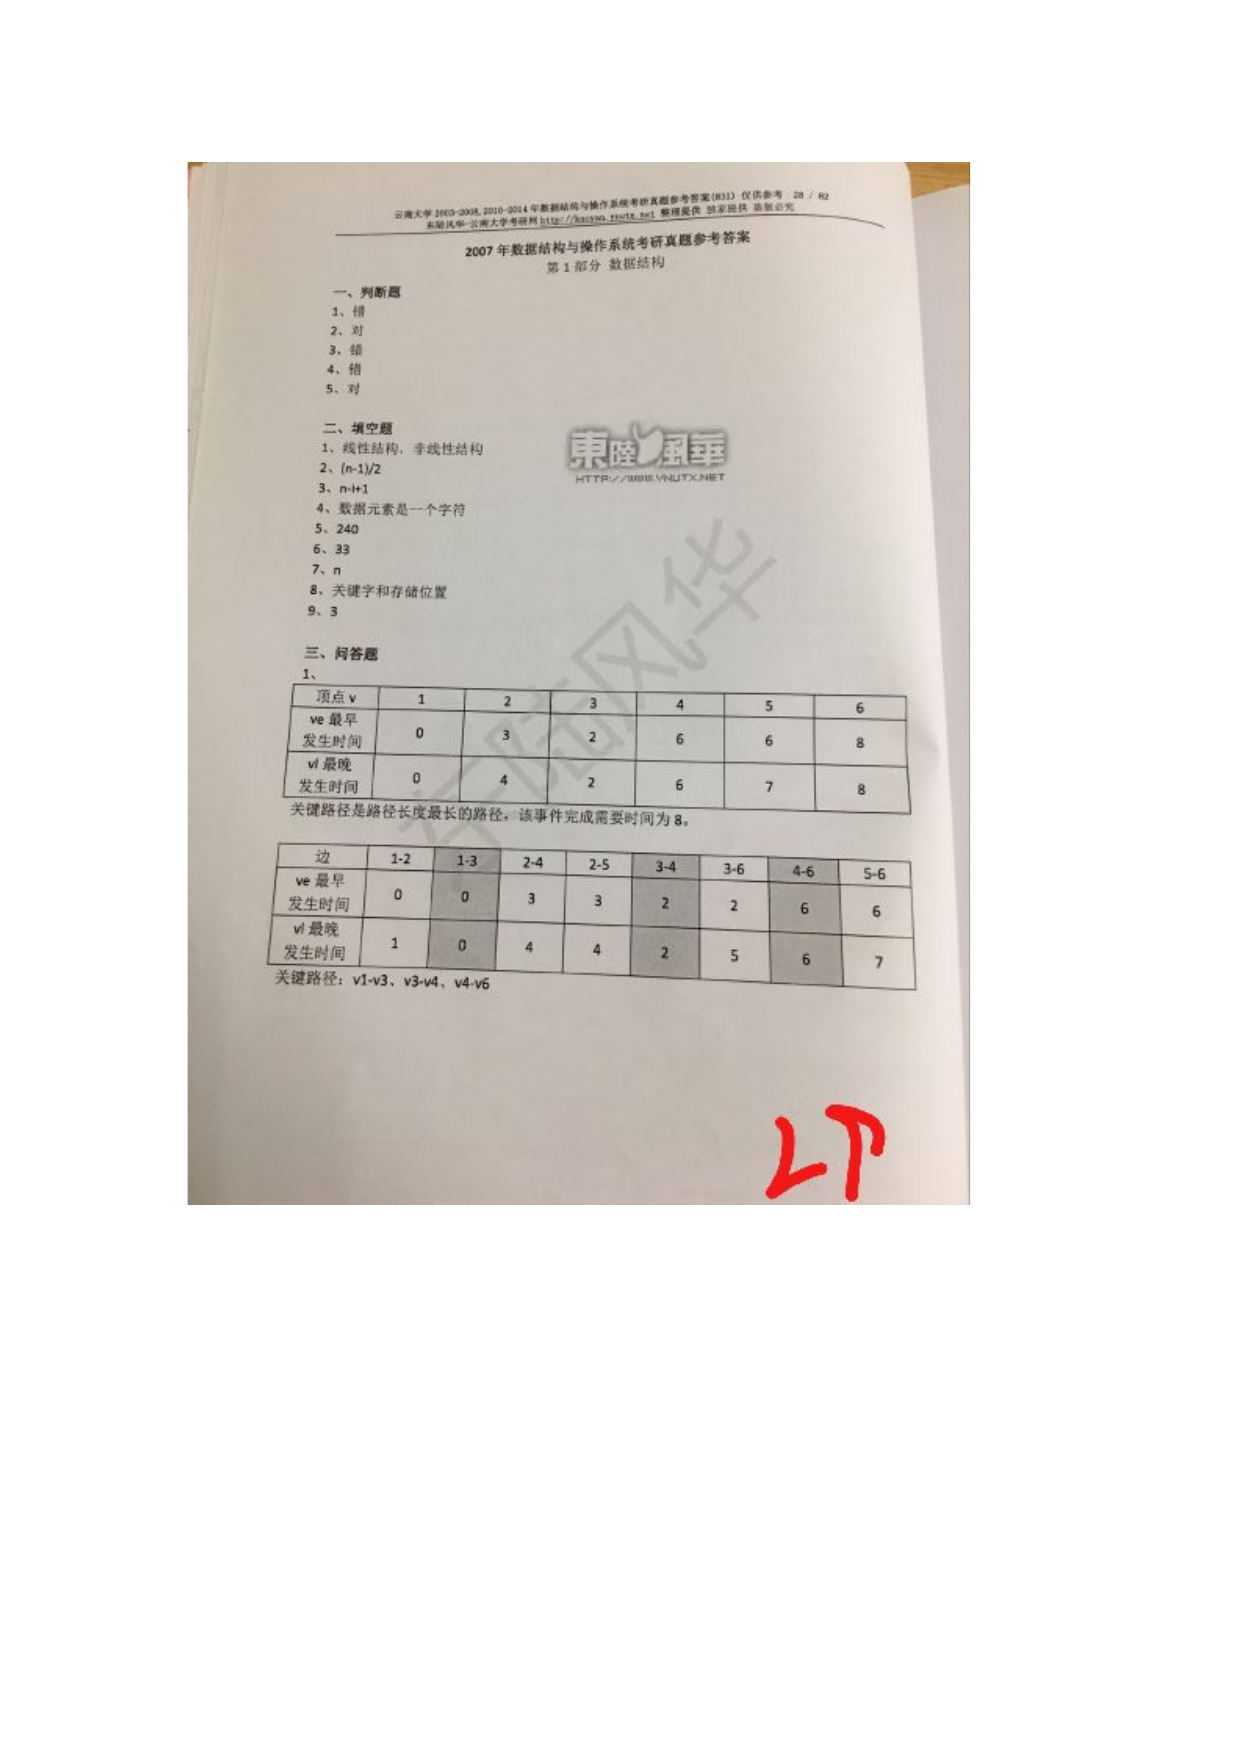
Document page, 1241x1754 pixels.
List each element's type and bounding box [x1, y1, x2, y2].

picture [187, 162, 971, 1205]
